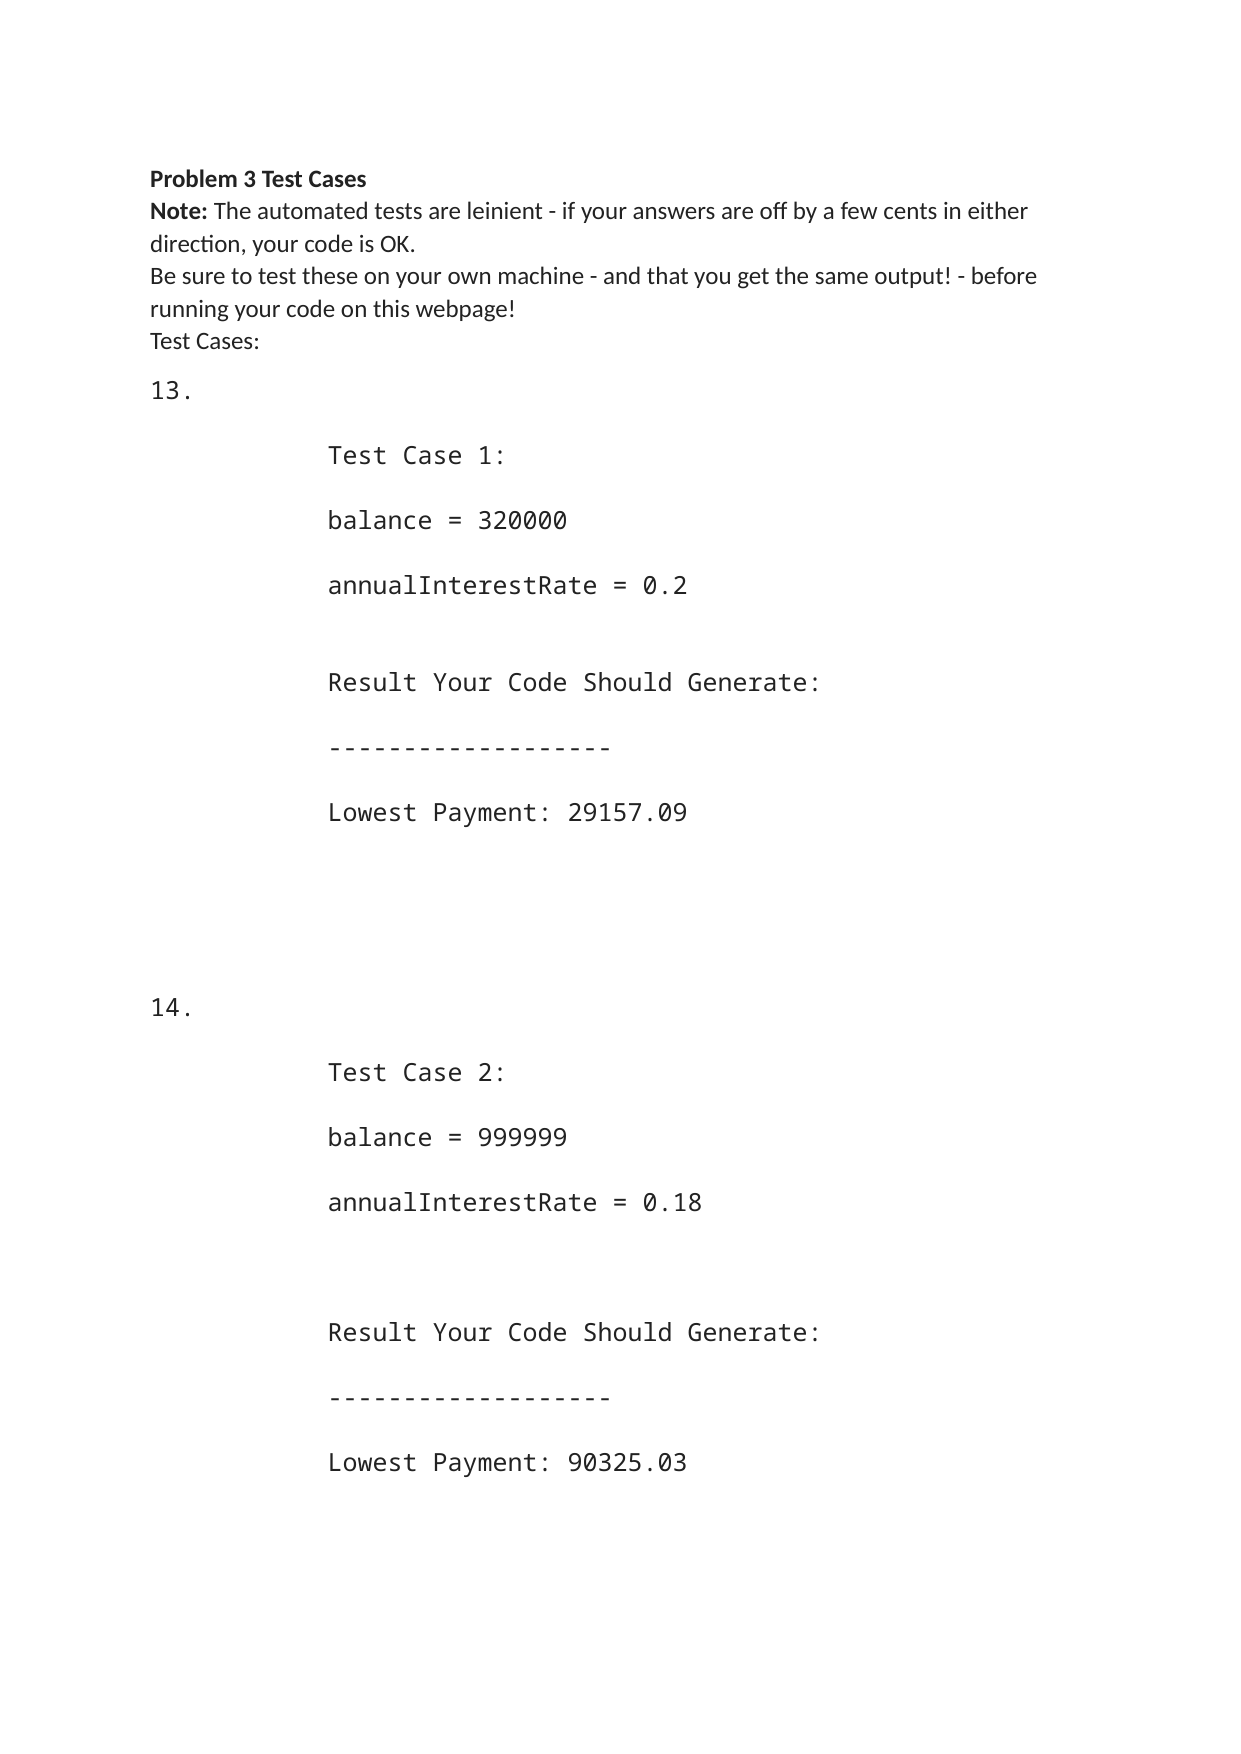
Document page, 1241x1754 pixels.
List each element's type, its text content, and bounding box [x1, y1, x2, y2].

text Note: The automated tests are leinient - if your answers are off by a few cents in either direction, your code is OK. [150, 194, 1090, 259]
text Be sure to test these on your own machine - and that you get the same output! - before running your code on this webpage! [150, 259, 1090, 324]
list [150, 974, 1090, 1559]
text Test Cases: [150, 324, 1090, 357]
text Problem 3 Test Cases [150, 162, 1090, 194]
list Test Case 1: balance = 320000 annualInterestRate = 0.2 Result Your Code Should Generate: ------------------- Lowest Payment: 29157.09 [150, 357, 1090, 974]
